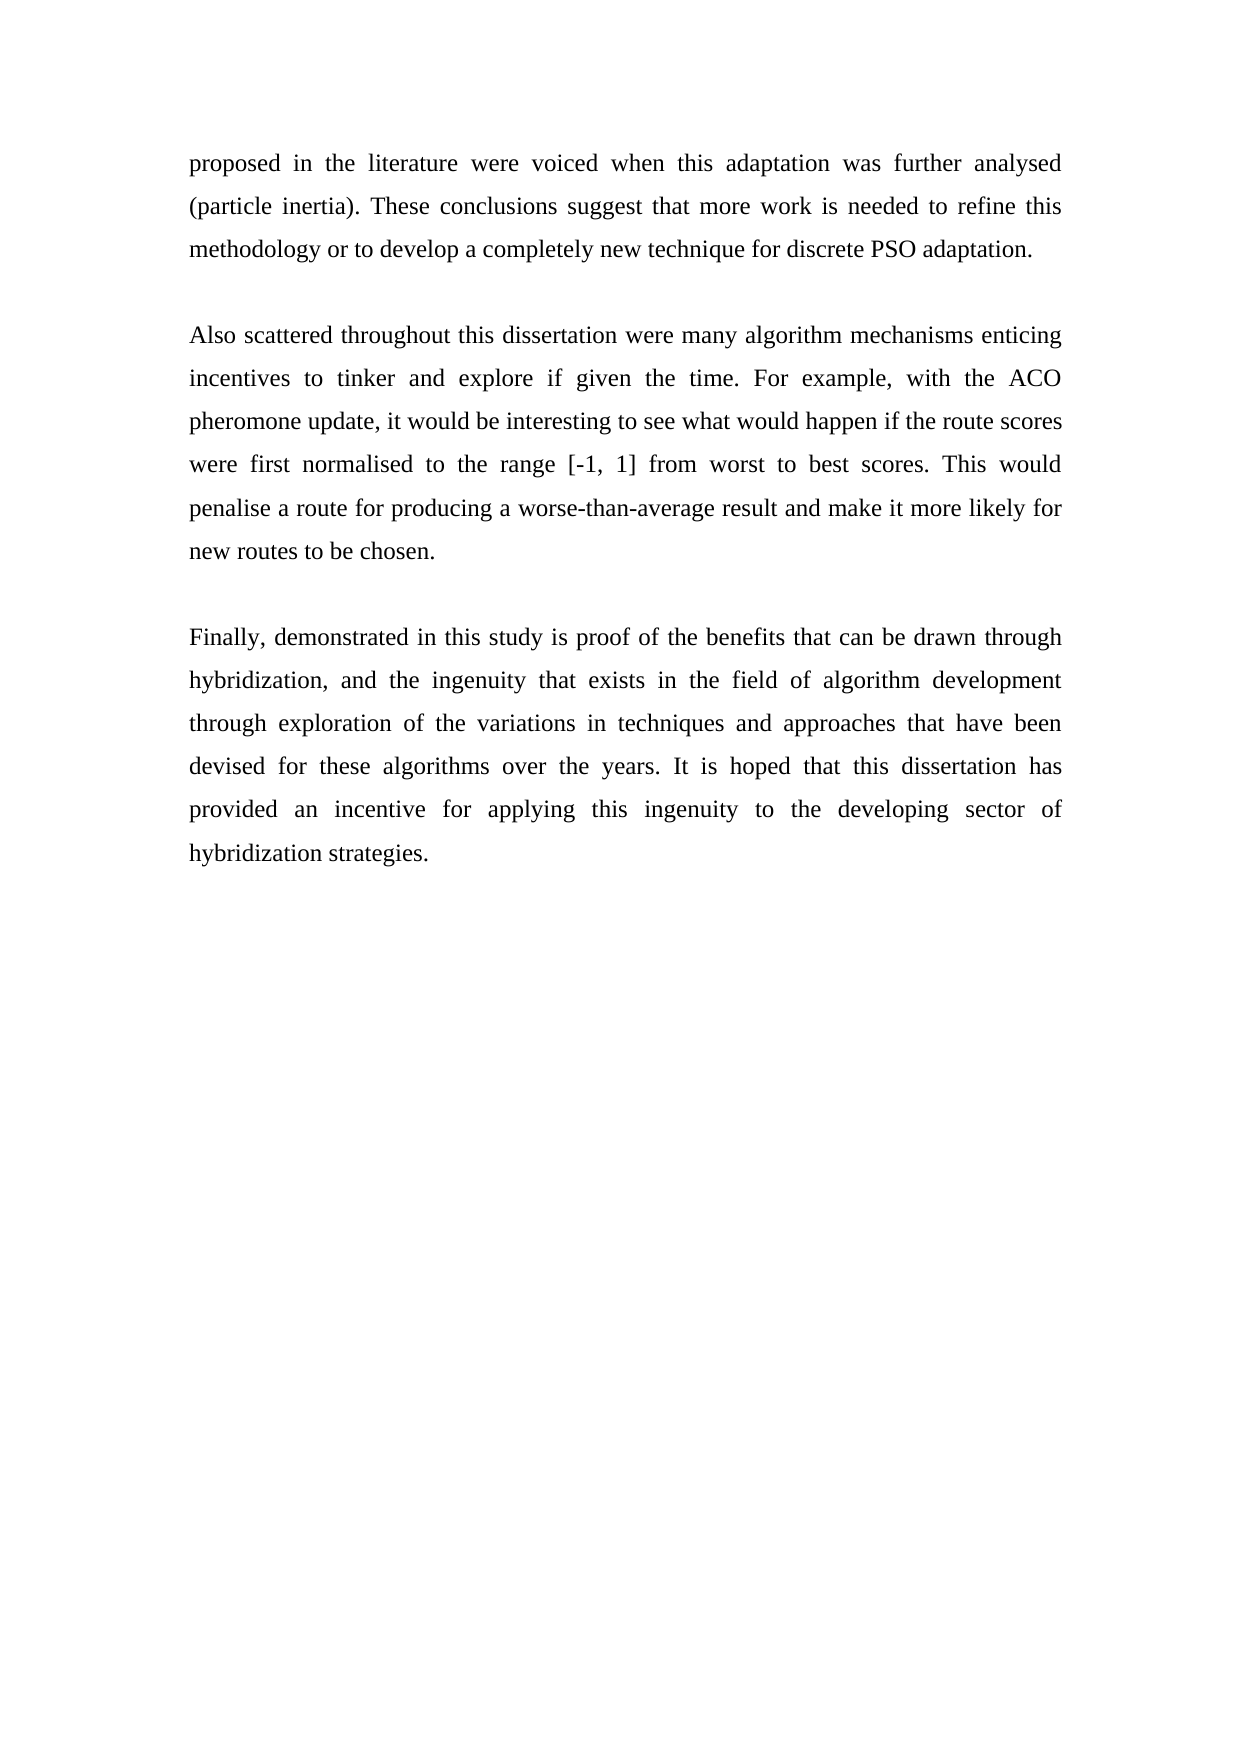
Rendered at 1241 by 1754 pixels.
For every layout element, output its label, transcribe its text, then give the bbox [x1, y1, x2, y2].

text Also scattered throughout this dissertation were many algorithm mechanisms enticing incentives to tinker and explore if given the time. For example, with the ACO pheromone update, it would be interesting to see what would happen if the route scores were first normalised to the range [-1, 1] from worst to best scores. This would penalise a route for producing a worse-than-average result and make it more likely for new routes to be chosen. [189, 320, 1063, 564]
text Finally, demonstrated in this study is proof of the benefits that can be drawn through hybridization, and the ingenuity that exists in the field of algorithm development through exploration of the variations in techniques and approaches that have been devised for these algorithms over the years. It is hoped that this dissertation has provided an incentive for applying this ingenuity to the developing sector of hybridization strategies. [189, 622, 1063, 866]
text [189, 148, 1063, 263]
